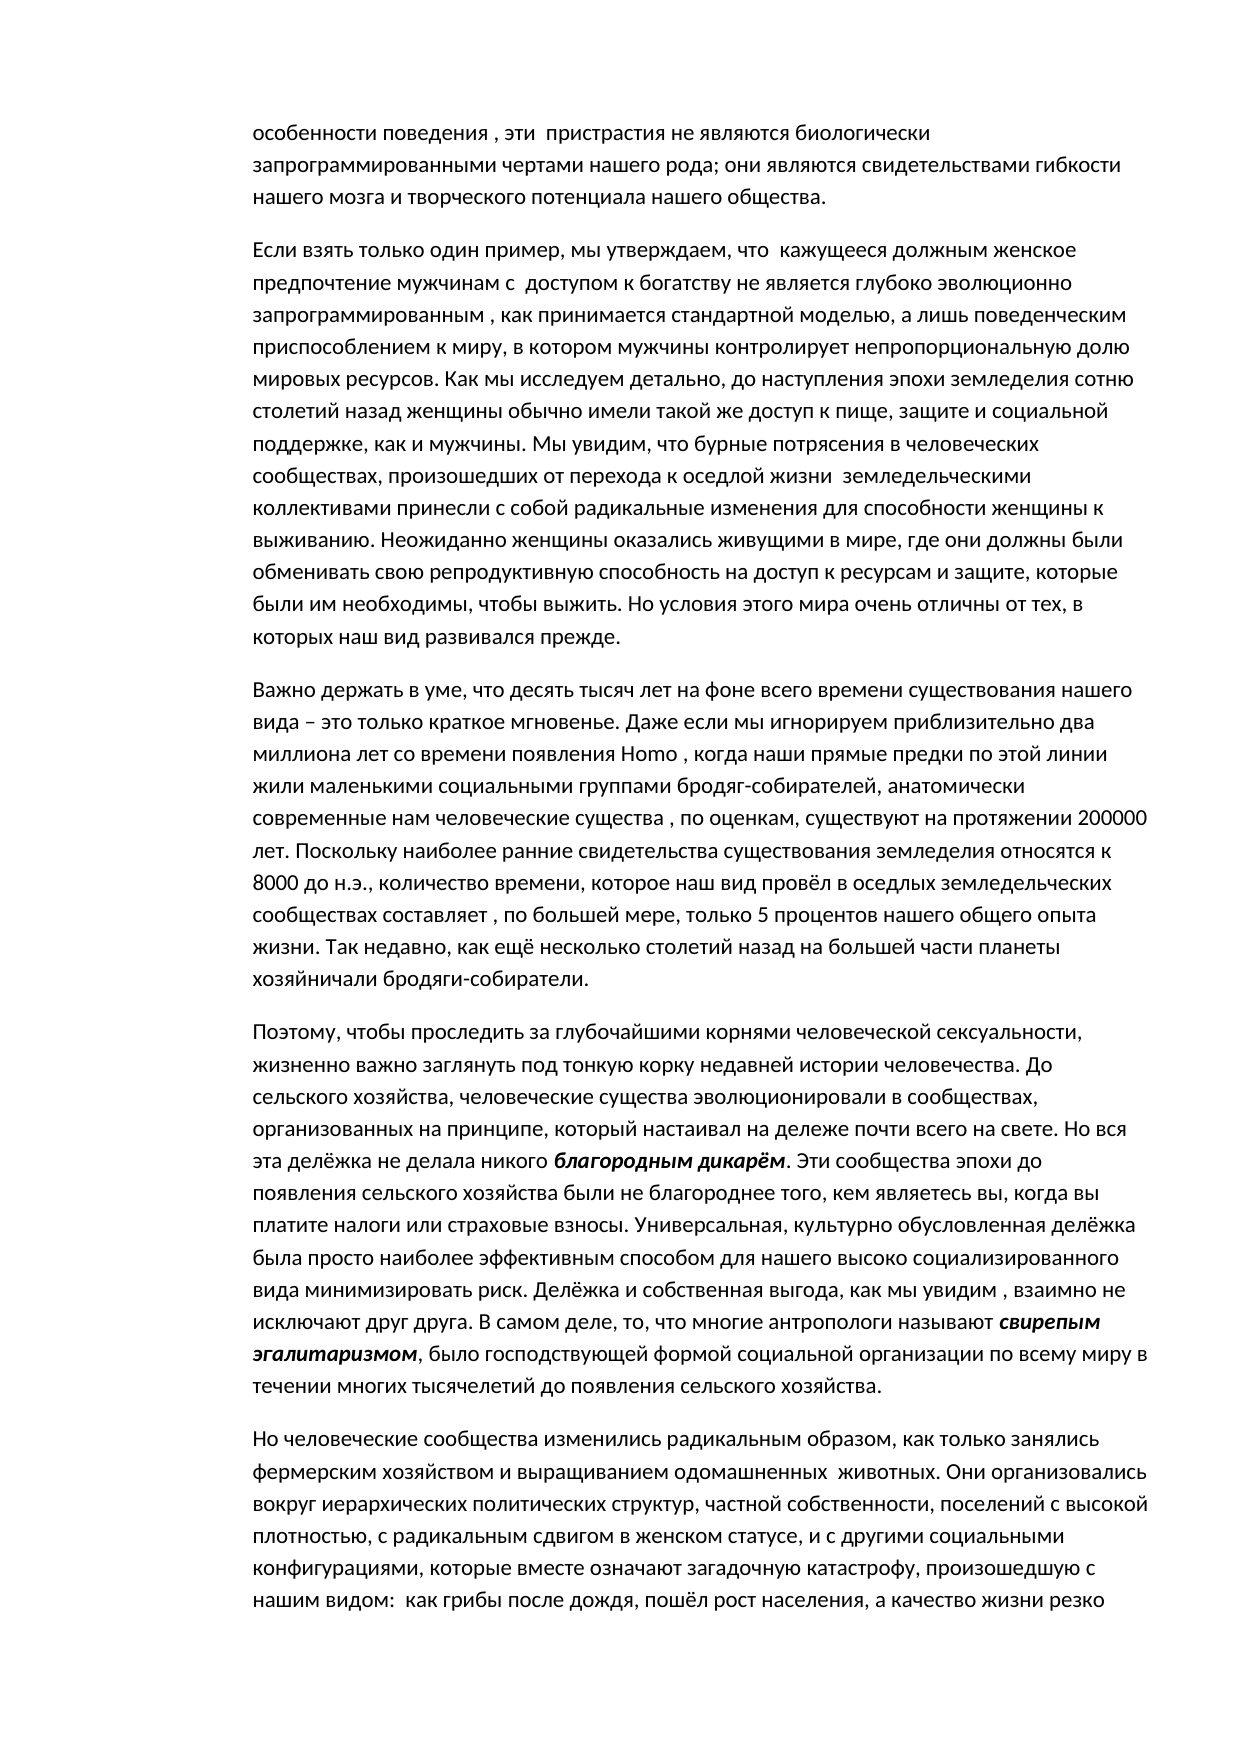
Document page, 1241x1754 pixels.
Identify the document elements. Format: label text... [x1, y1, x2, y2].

text Важно держать в уме, что десять тысяч лет на фоне всего времени существования нашего вида – это только краткое мгновенье. Даже если мы игнорируем приблизительно два миллиона лет со времени появления Homo , когда наши прямые предки по этой линии жили маленькими социальными группами бродяг-собирателей, анатомически современные нам человеческие существа , по оценкам, существуют на протяжении 200000 лет. Поскольку наиболее ранние свидетельства существования земледелия относятся к 8000 до н.э., количество времени, которое наш вид провёл в оседлых земледельческих сообществах составляет , по большей мере, только 5 процентов нашего общего опыта жизни. Так недавно, как ещё несколько столетий назад на большей части планеты хозяйничали бродяги-собиратели. [252, 675, 1152, 992]
text Если взять только один пример, мы утверждаем, что кажущееся должным женское предпочтение мужчинам с доступом к богатству не является глубоко эволюционно запрограммированным , как принимается стандартной моделью, а лишь поведенческим приспособлением к миру, в котором мужчины контролирует непропорциональную долю мировых ресурсов. Как мы исследуем детально, до наступления эпохи земледелия сотню столетий назад женщины обычно имели такой же доступ к пище, защите и социальной поддержке, как и мужчины. Мы увидим, что бурные потрясения в человеческих сообществах, произошедших от перехода к оседлой жизни земледельческими коллективами принесли с собой радикальные изменения для способности женщины к выживанию. Неожиданно женщины оказались живущими в мире, где они должны были обменивать свою репродуктивную способность на доступ к ресурсам и защите, которые были им необходимы, чтобы выжить. Но условия этого мира очень отличны от тех, в которых наш вид развивался прежде. [252, 236, 1152, 650]
text Поэтому, чтобы проследить за глубочайшими корнями человеческой сексуальности, жизненно важно заглянуть под тонкую корку недавней истории человечества. До сельского хозяйства, человеческие существа эволюционировали в сообществах, организованных на принципе, который настаивал на дележе почти всего на свете. Но вся эта делёжка не делала никого благородным дикарём. Эти сообщества эпохи до появления сельского хозяйства были не благороднее того, кем являетесь вы, когда вы платите налоги или страховые взносы. Универсальная, культурно обусловленная делёжка была просто наиболее эффективным способом для нашего высоко социализированного вида минимизировать риск. Делёжка и собственная выгода, как мы увидим , взаимно не исключают друг друга. В самом деле, то, что многие антропологи называют свирепым эгалитаризмом, было господствующей формой социальной организации по всему миру в течении многих тысячелетий до появления сельского хозяйства. [252, 1017, 1152, 1399]
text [252, 118, 1152, 211]
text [252, 1424, 1152, 1613]
